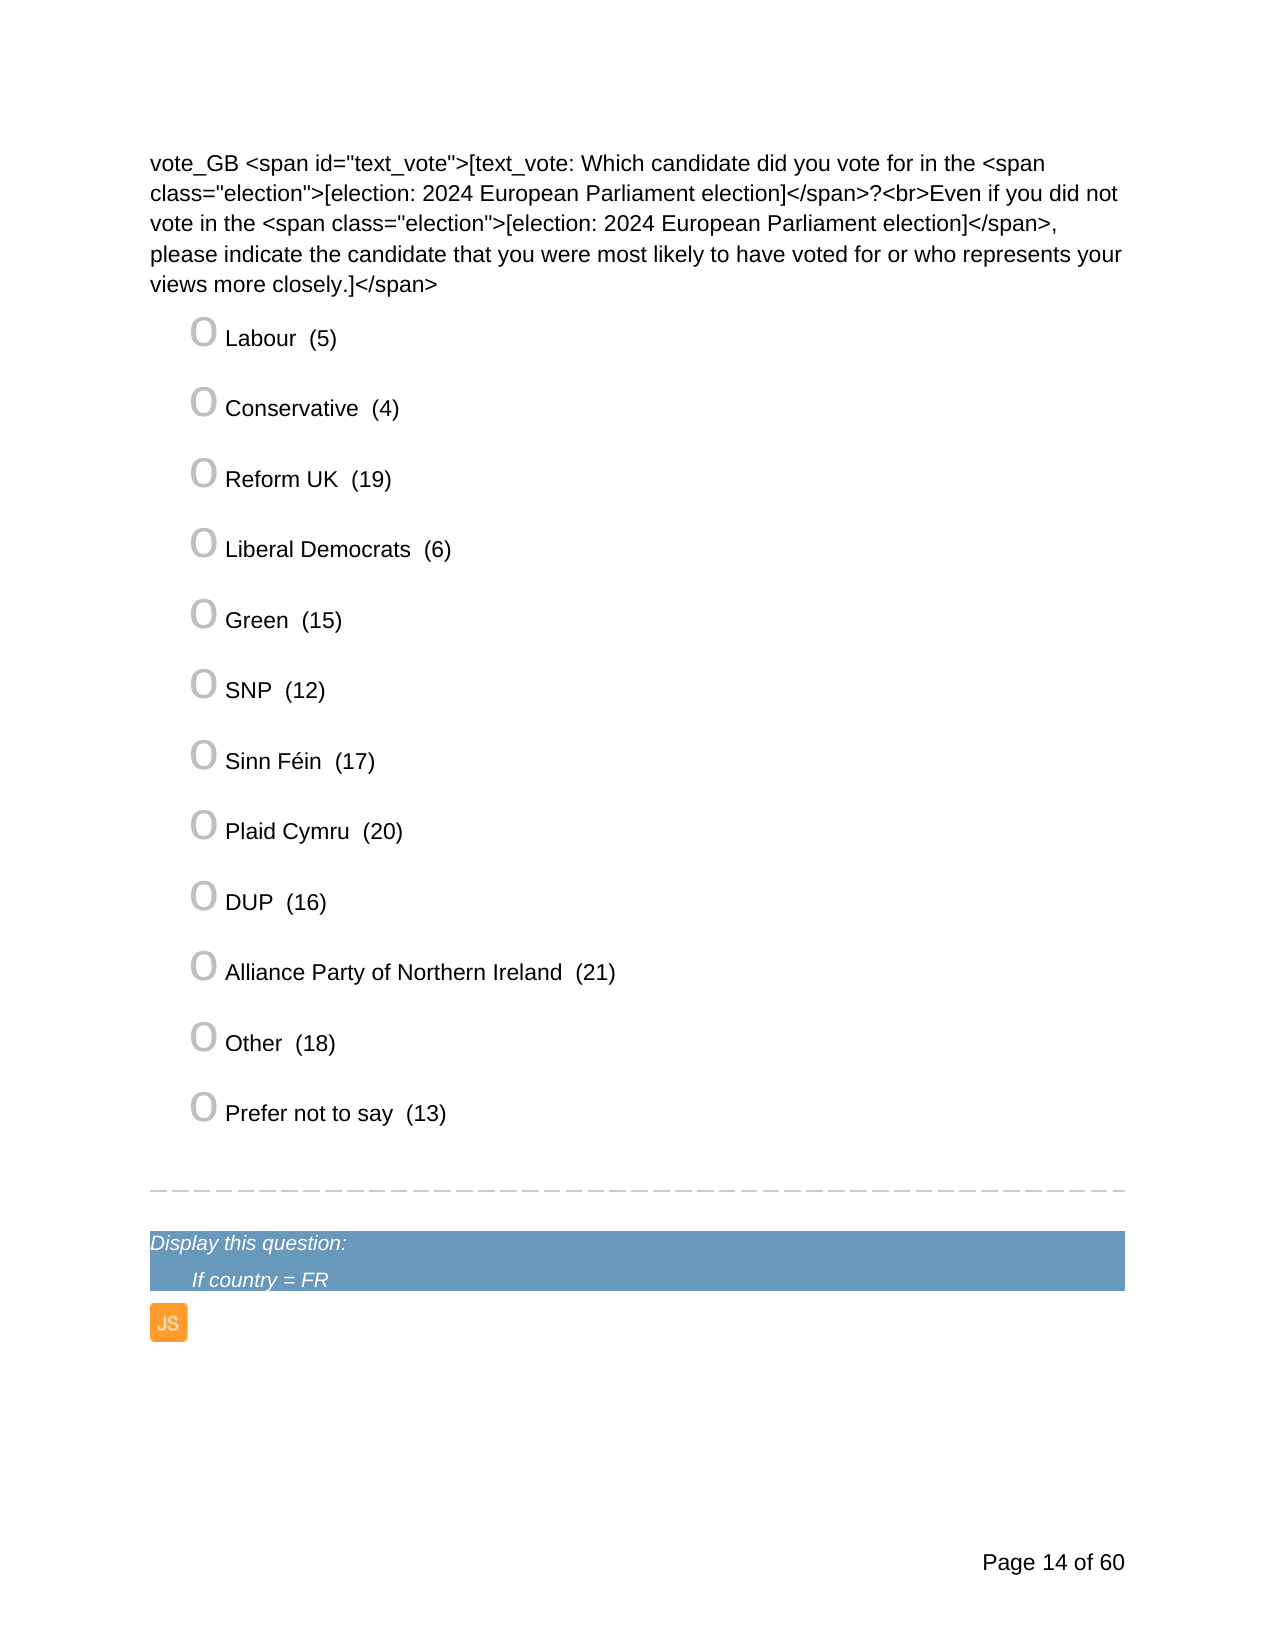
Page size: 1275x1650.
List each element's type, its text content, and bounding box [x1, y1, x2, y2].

list Green (15) [187, 583, 1125, 644]
list Labour (5) [187, 301, 1125, 362]
list Liberal Democrats (6) [187, 513, 1125, 574]
text If country = FR [150, 1267, 1125, 1291]
list Sinn Féin (17) [187, 724, 1125, 786]
text Display this question: [150, 1231, 1125, 1255]
list Plaid Cymru (20) [187, 795, 1125, 856]
list Conservative (4) [187, 372, 1125, 433]
list Other (18) [187, 1006, 1125, 1068]
list Prefer not to say (13) [187, 1077, 1125, 1138]
list DUP (16) [187, 865, 1125, 927]
list Alliance Party of Northern Ireland (21) [187, 936, 1125, 997]
text vote_GB <span id="text_vote">[text_vote: Which candidate did you vote for in the <span class="election">[election: 2024 European Parliament election]</span>?<br>Even if you did not vote in the <span class="election">[election: 2024 European Parliament election]</span>, please indicate the candidate that you were most likely to have voted for or who represents your views more closely.]</span> [150, 150, 1125, 297]
list SNP (12) [187, 654, 1125, 715]
list Reform UK (19) [187, 442, 1125, 503]
picture [150, 1303, 188, 1342]
